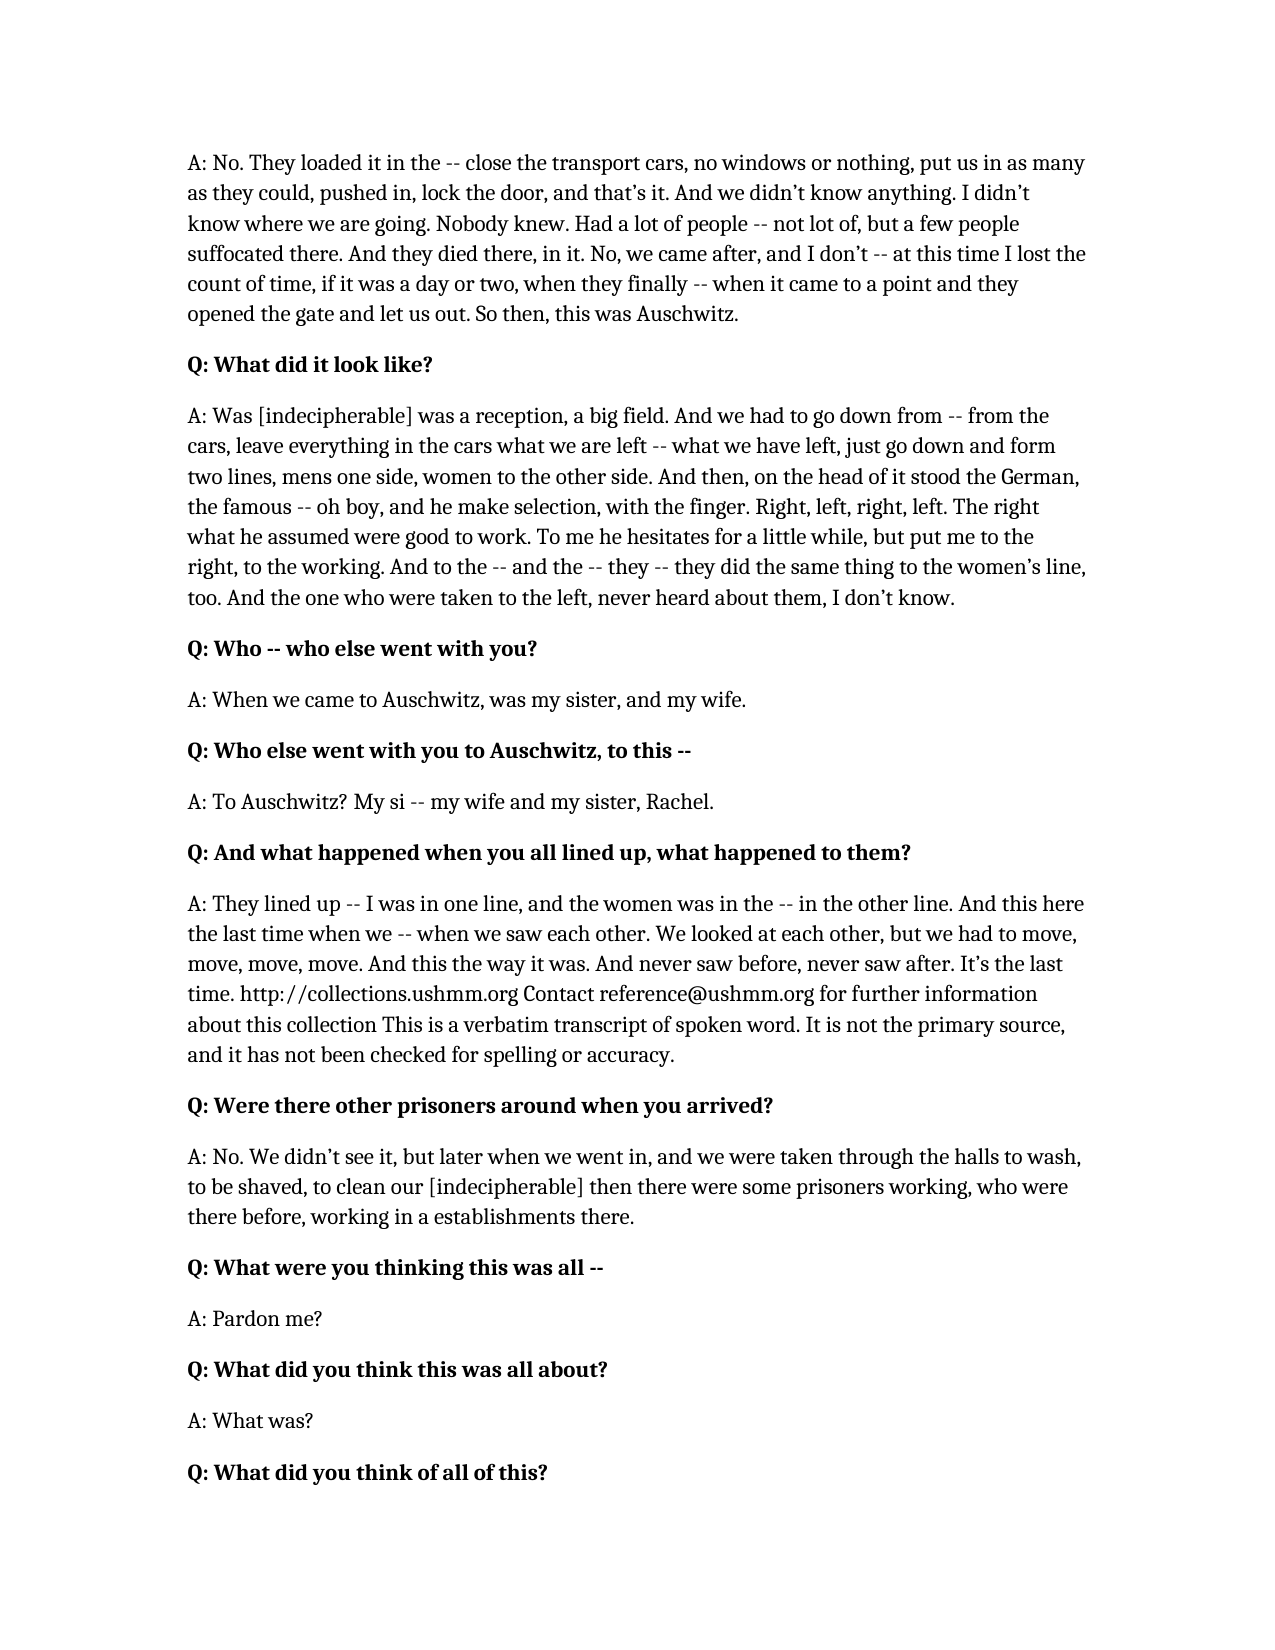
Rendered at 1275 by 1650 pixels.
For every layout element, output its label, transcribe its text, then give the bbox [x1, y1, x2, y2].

text Q: Who else went with you to Auschwitz, to this -- [187, 737, 1087, 764]
text Q: Were there other prisoners around when you arrived? [187, 1093, 1087, 1119]
text A: Pardon me? [187, 1306, 1087, 1333]
text A: What was? [187, 1408, 1087, 1435]
text Q: What did you think this was all about? [187, 1357, 1087, 1384]
text Q: Who -- who else went with you? [187, 635, 1087, 662]
text Q: What did it look like? [187, 352, 1087, 378]
text A: No. They loaded it in the -- close the transport cars, no windows or nothing, put us in as many as they could, pushed in, lock the door, and that’s it. And we didn’t know anything. I didn’t know where we are going. Nobody knew. Had a lot of people -- not lot of, but a few people suffocated there. And they died there, in it. No, we came after, and I don’t -- at this time I lost the count of time, if it was a day or two, when they finally -- when it came to a point and they opened the gate and let us out. So then, this was Auschwitz. [187, 150, 1087, 327]
text A: When we came to Auschwitz, was my sister, and my wife. [187, 686, 1087, 713]
text Q: What were you thinking this was all -- [187, 1255, 1087, 1282]
text A: Was [indecipherable] was a reception, a big field. And we had to go down from -- from the cars, leave everything in the cars what we are left -- what we have left, just go down and form two lines, mens one side, women to the other side. And then, on the head of it stood the German, the famous -- oh boy, and he make selection, with the finger. Right, left, right, left. The right what he assumed were good to work. To me he hesitates for a little while, but put me to the right, to the working. And to the -- and the -- they -- they did the same thing to the women’s line, too. And the one who were taken to the left, never heard about them, I don’t know. [187, 403, 1087, 611]
text A: To Auschwitz? My si -- my wife and my sister, Rachel. [187, 788, 1087, 815]
text Q: What did you think of all of this? [187, 1459, 1087, 1486]
text A: They lined up -- I was in one line, and the women was in the -- in the other line. And this here the last time when we -- when we saw each other. We looked at each other, but we had to move, move, move, move. And this the way it was. And never saw before, never saw after. It’s the last time. http://collections.ushmm.org Contact reference@ushmm.org for further information about this collection This is a verbatim transcript of spoken word. It is not the primary source, and it has not been checked for spelling or accuracy. [187, 891, 1087, 1068]
text Q: And what happened when you all lined up, what happened to them? [187, 839, 1087, 866]
text A: No. We didn’t see it, but later when we went in, and we were taken through the halls to wash, to be shaved, to clean our [indecipherable] then there were some prisoners working, who were there before, working in a establishments there. [187, 1144, 1087, 1231]
